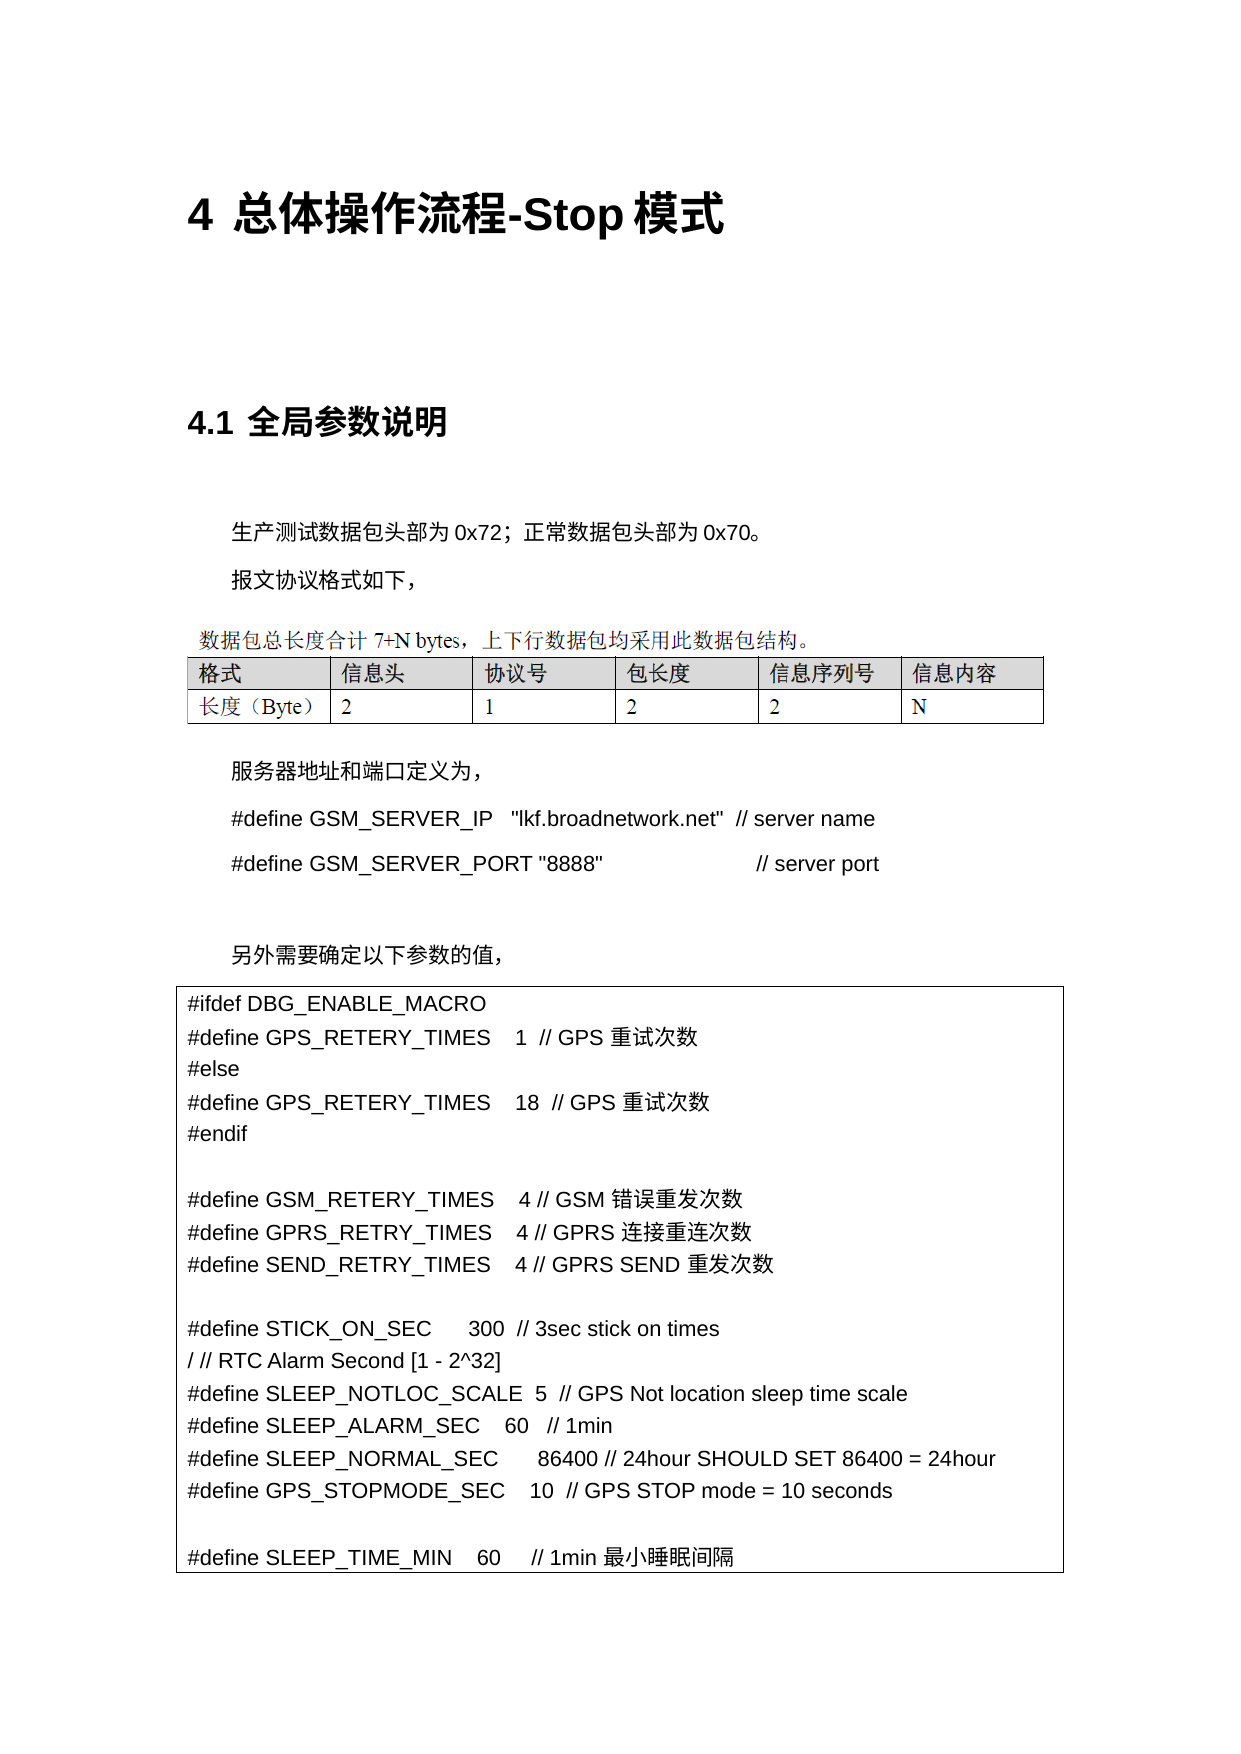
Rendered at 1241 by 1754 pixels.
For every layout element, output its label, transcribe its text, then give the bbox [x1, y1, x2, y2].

text 服务器地址和端口定义为， [187, 754, 1053, 786]
subtitle 全局参数说明 [187, 387, 1053, 452]
picture [187, 612, 1053, 741]
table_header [177, 987, 1063, 1572]
text 报文协议格式如下， [187, 563, 1053, 595]
text #define GSM_SERVER_IP "lkf.broadnetwork.net" // server name [187, 802, 1053, 835]
text 生产测试数据包头部为0x72；正常数据包头部为0x70。 [187, 514, 1053, 547]
text #define GSM_SERVER_PORT "8888" // server port [187, 847, 1053, 880]
text 另外需要确定以下参数的值， [187, 937, 1053, 970]
subtitle 总体操作流程-Stop模式 [187, 162, 1053, 259]
